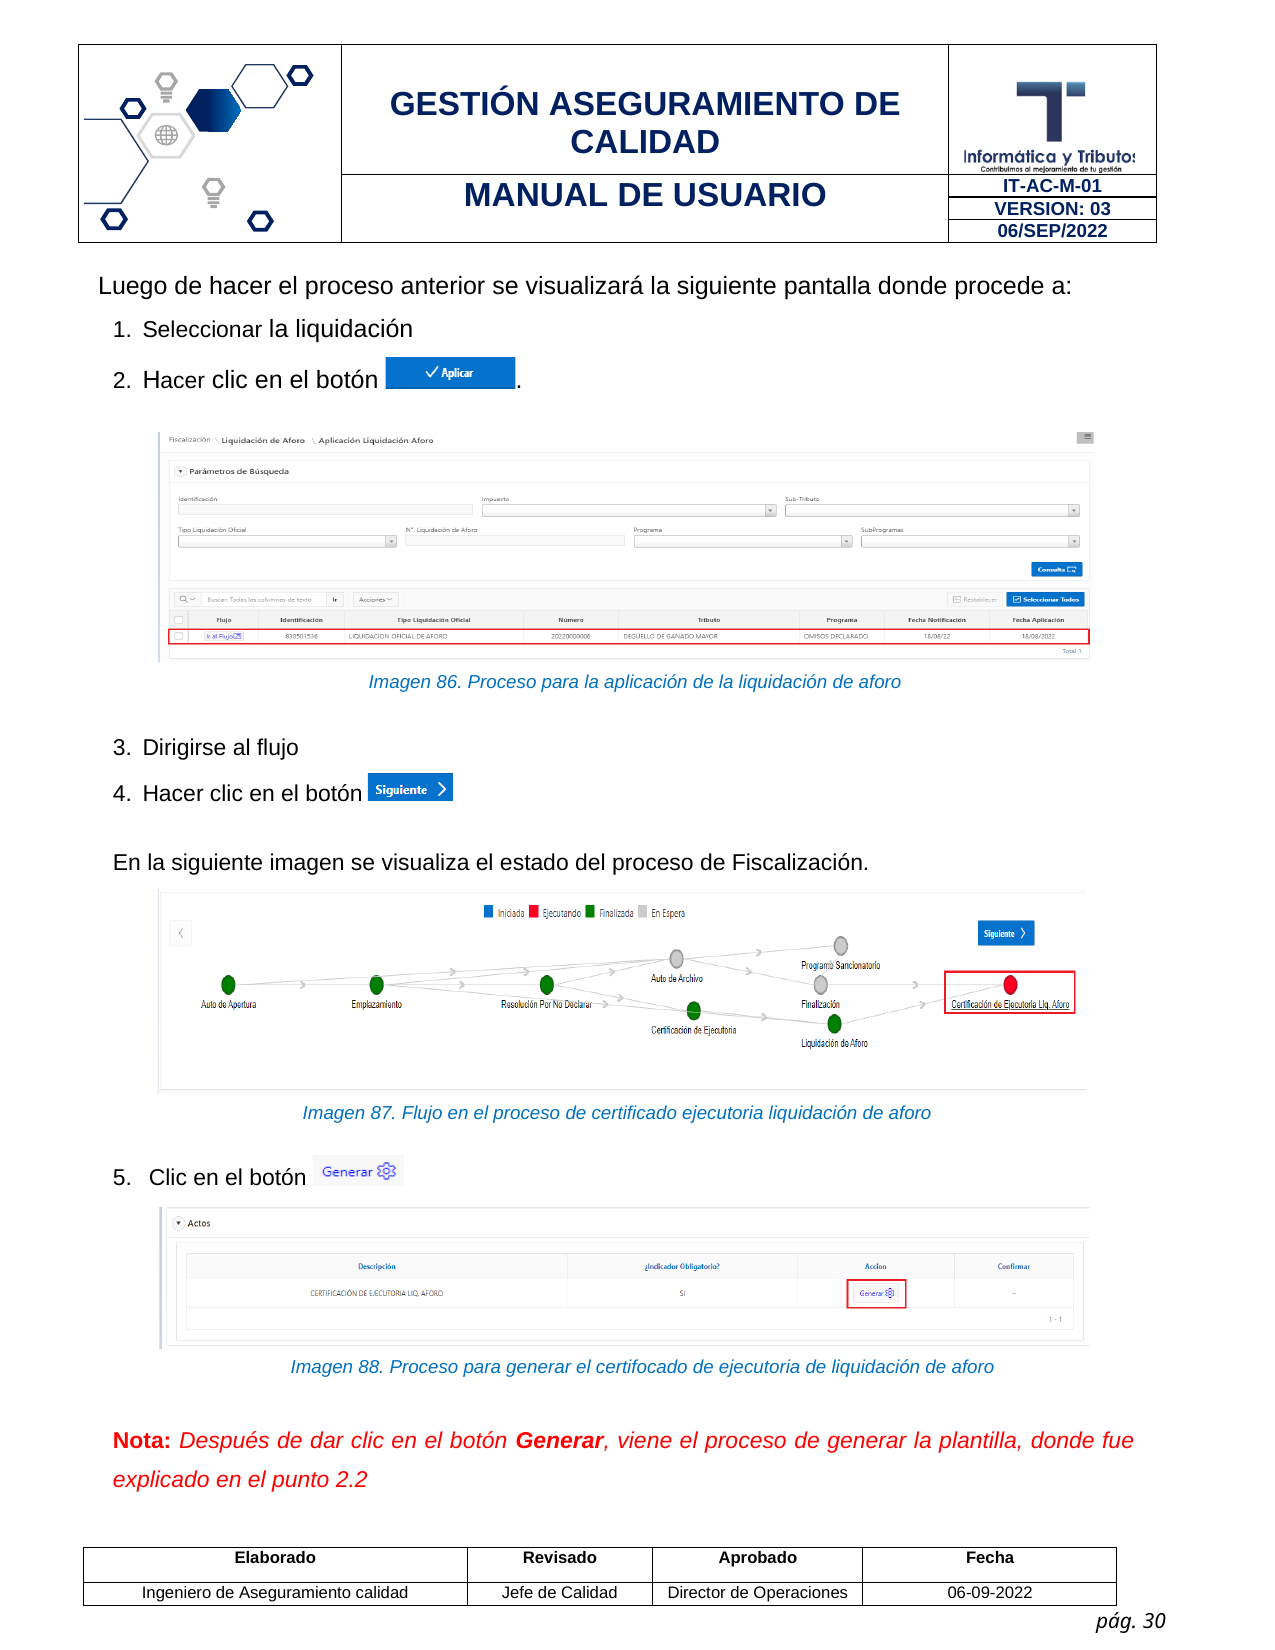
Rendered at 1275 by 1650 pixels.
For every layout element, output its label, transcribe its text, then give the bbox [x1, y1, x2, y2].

picture [385, 357, 516, 389]
text En la siguiente imagen se visualiza el estado del proceso de Fiscalización. [113, 849, 1137, 875]
picture [159, 1207, 1096, 1349]
text Nota: Después de dar clic en el botón Generar, viene el proceso de generar la plantilla, donde fue explicado en el punto 2.2 [113, 1427, 1137, 1493]
list Hacer clic en el botón . [113, 357, 1137, 394]
picture [962, 81, 1135, 172]
text Luego de hacer el proceso anterior se visualizará la siguiente pantalla donde procede a: [98, 271, 1137, 299]
list Clic en el botón [113, 1155, 1137, 1190]
picture [312, 1155, 404, 1186]
list Hacer clic en el botón [113, 773, 1137, 807]
picture [367, 773, 453, 801]
picture [157, 889, 1096, 1094]
list Seleccionar la liquidación [113, 314, 1137, 343]
list Dirigirse al flujo [113, 734, 1137, 760]
picture [157, 432, 1094, 662]
